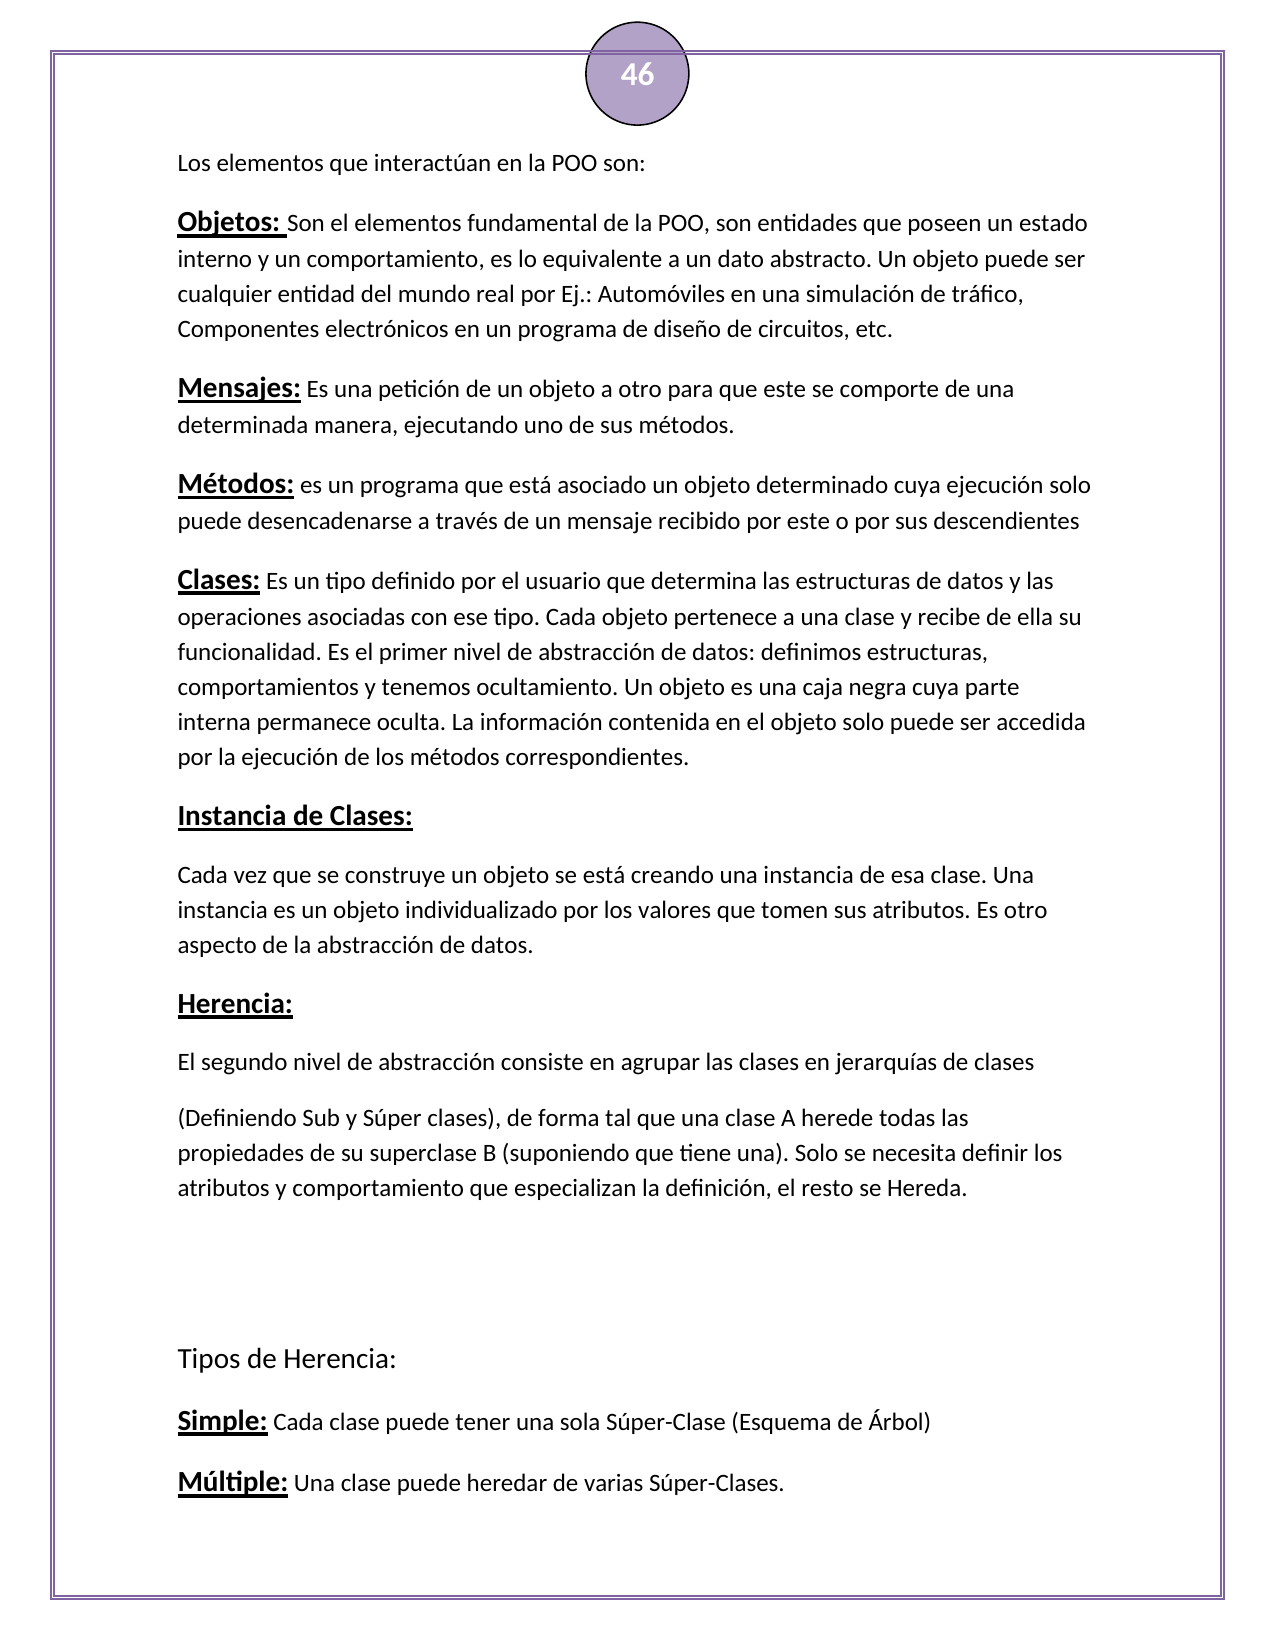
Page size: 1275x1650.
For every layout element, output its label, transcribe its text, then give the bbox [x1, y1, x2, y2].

text Simple: Cada clase puede tener una sola Súper-Clase (Esquema de Árbol) [177, 1402, 1098, 1437]
text (Definiendo Sub y Súper clases), de forma tal que una clase A herede todas las propiedades de su superclase B (suponiendo que tiene una). Solo se necesita definir los atributos y comportamiento que especializan la definición, el resto se Hereda. [177, 1102, 1098, 1203]
text Clases: Es un tipo definido por el usuario que determina las estructuras de datos y las operaciones asociadas con ese tipo. Cada objeto pertenece a una clase y recibe de ella su funcionalidad. Es el primer nivel de abstracción de datos: definimos estructuras, comportamientos y tenemos ocultamiento. Un objeto es una caja negra cuya parte interna permanece oculta. La información contenida en el objeto solo puede ser accedida por la ejecución de los métodos correspondientes. [177, 561, 1098, 772]
text Métodos: es un programa que está asociado un objeto determinado cuya ejecución solo puede desencadenarse a través de un mensaje recibido por este o por sus descendientes [177, 465, 1098, 536]
text Los elementos que interactúan en la POO son: [177, 148, 1098, 178]
text Instancia de Clases: [177, 797, 1098, 833]
text Cada vez que se construye un objeto se está creando una instancia de esa clase. Una instancia es un objeto individualizado por los valores que tomen sus atributos. Es otro aspecto de la abstracción de datos. [177, 859, 1098, 959]
text Herencia: [177, 985, 1098, 1020]
text El segundo nivel de abstracción consiste en agrupar las clases en jerarquías de clases [177, 1047, 1098, 1077]
text Tipos de Herencia: [177, 1340, 1098, 1376]
text Múltiple: Una clase puede heredar de varias Súper-Clases. [177, 1463, 1098, 1499]
text Objetos: Son el elementos fundamental de la POO, son entidades que poseen un estado interno y un comportamiento, es lo equivalente a un dato abstracto. Un objeto puede ser cualquier entidad del mundo real por Ej.: Automóviles en una simulación de tráfico, Componentes electrónicos en un programa de diseño de circuitos, etc. [177, 203, 1098, 344]
text Mensajes: Es una petición de un objeto a otro para que este se comporte de una determinada manera, ejecutando uno de sus métodos. [177, 369, 1098, 440]
